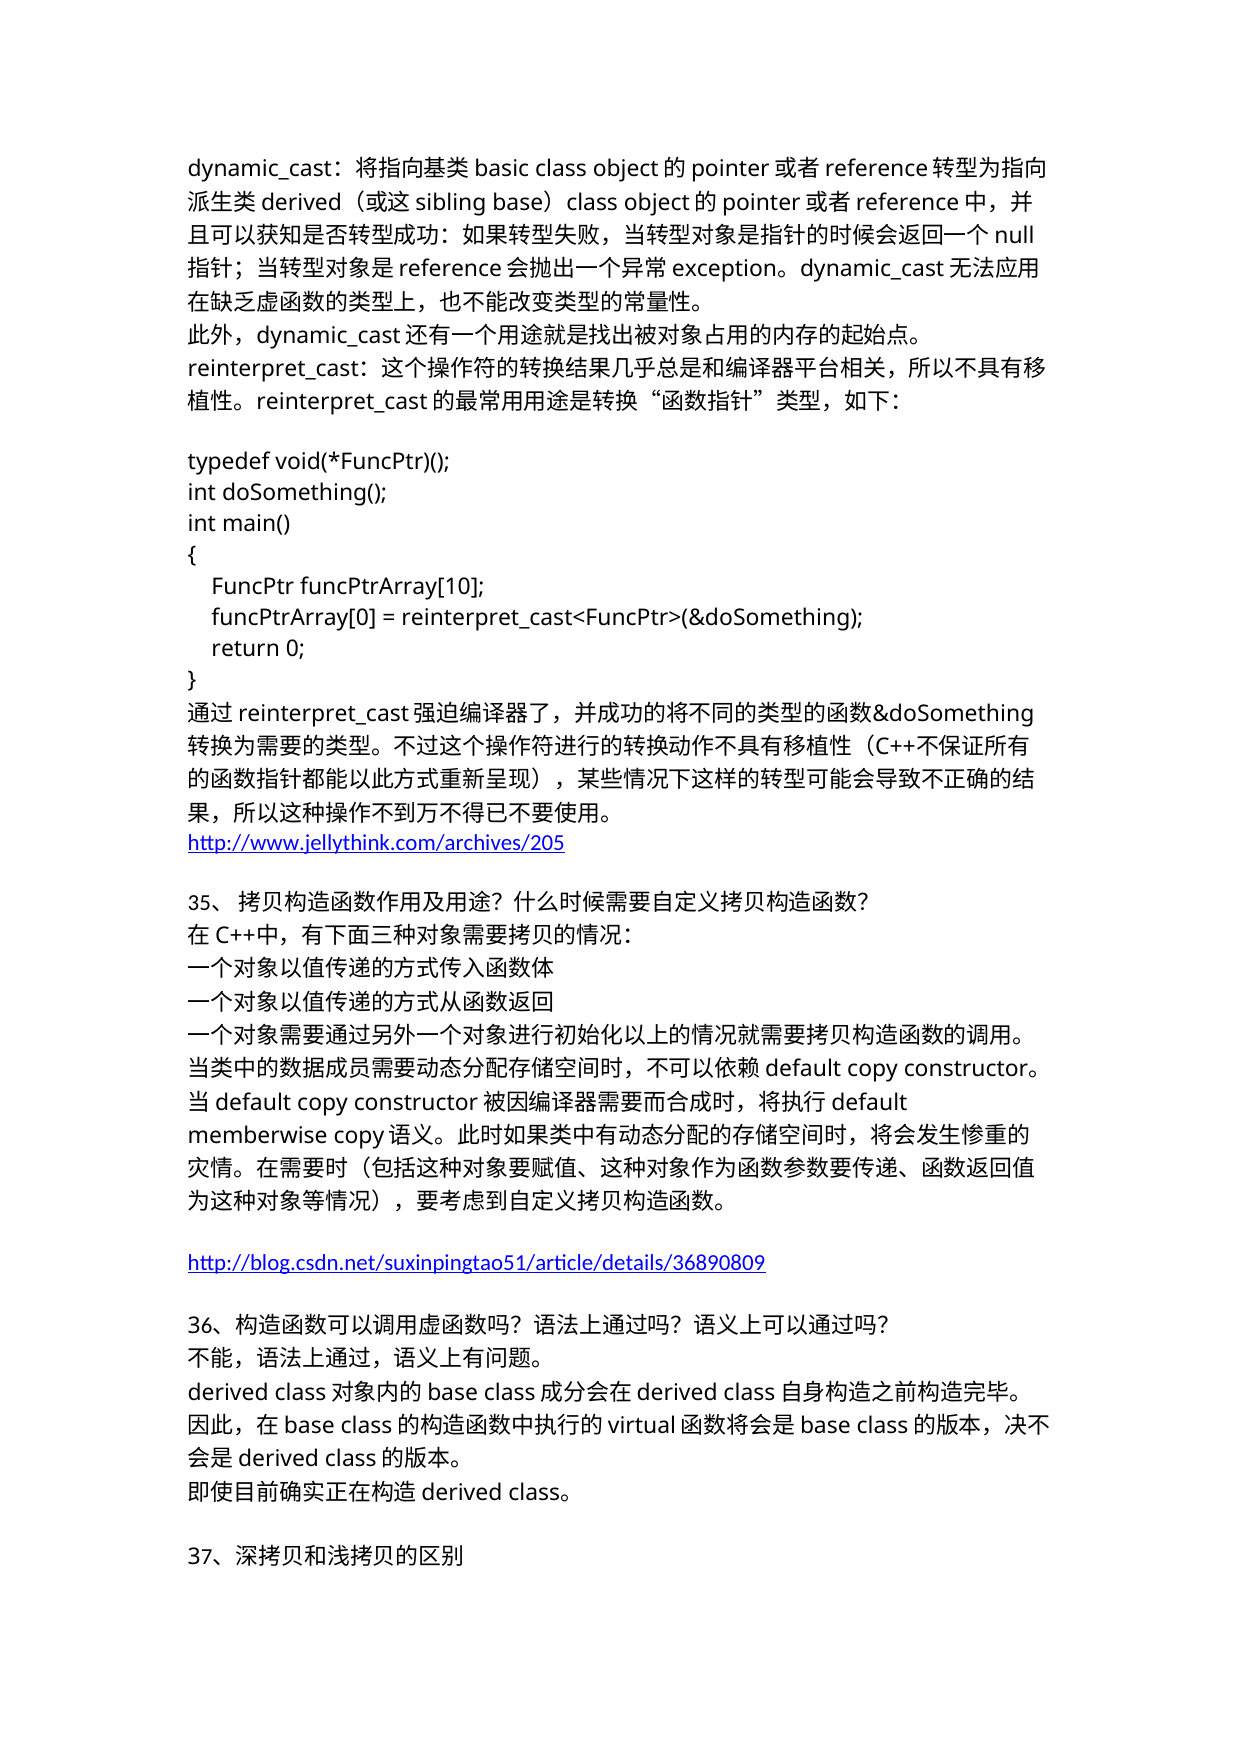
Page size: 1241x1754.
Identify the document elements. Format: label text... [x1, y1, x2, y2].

text dynamic_cast：将指向基类basic class object的pointer或者reference转型为指向派生类derived（或这sibling base）class object的pointer或者reference中，并且可以获知是否转型成功：如果转型失败，当转型对象是指针的时候会返回一个null指针；当转型对象是reference会抛出一个异常exception。dynamic_cast无法应用在缺乏虚函数的类型上，也不能改变类型的常量性。 [187, 150, 1053, 317]
text funcPtrArray[0] = reinterpret_cast<FuncPtr>(&doSomething); [187, 601, 1053, 632]
text 一个对象需要通过另外一个对象进行初始化以上的情况就需要拷贝构造函数的调用。 [187, 1017, 1053, 1050]
text 不能，语法上通过，语义上有问题。 [187, 1340, 1053, 1373]
text 一个对象以值传递的方式传入函数体 [187, 950, 1053, 983]
text 35、 拷贝构造函数作用及用途？什么时候需要自定义拷贝构造函数？ [187, 884, 1053, 917]
text 通过reinterpret_cast强迫编译器了，并成功的将不同的类型的函数&doSomething转换为需要的类型。不过这个操作符进行的转换动作不具有移植性（C++不保证所有的函数指针都能以此方式重新呈现），某些情况下这样的转型可能会导致不正确的结果，所以这种操作不到万不得已不要使用。 [187, 694, 1053, 828]
text typedef void(*FuncPtr)(); [187, 444, 1053, 476]
text FuncPtr funcPtrArray[10]; [187, 569, 1053, 601]
text 在C++中，有下面三种对象需要拷贝的情况： [187, 917, 1053, 950]
text derived class对象内的base class成分会在derived class自身构造之前构造完毕。因此，在base class的构造函数中执行的virtual函数将会是base class的版本，决不会是derived class的版本。 [187, 1373, 1053, 1473]
text 即使目前确实正在构造derived class。 [187, 1473, 1053, 1507]
text return 0; [187, 632, 1053, 663]
text reinterpret_cast：这个操作符的转换结果几乎总是和编译器平台相关，所以不具有移植性。reinterpret_cast的最常用用途是转换“函数指针”类型，如下： [187, 350, 1053, 417]
text 一个对象以值传递的方式从函数返回 [187, 983, 1053, 1017]
text 当类中的数据成员需要动态分配存储空间时，不可以依赖default copy constructor。当default copy constructor被因编译器需要而合成时，将执行default memberwise copy语义。此时如果类中有动态分配的存储空间时，将会发生惨重的灾情。在需要时（包括这种对象要赋值、这种对象作为函数参数要传递、函数返回值为这种对象等情况），要考虑到自定义拷贝构造函数。 [187, 1050, 1053, 1216]
text int doSomething(); [187, 476, 1053, 507]
text 此外，dynamic_cast还有一个用途就是找出被对象占用的内存的起始点。 [187, 317, 1053, 350]
text int main() [187, 507, 1053, 538]
text 37、深拷贝和浅拷贝的区别 [187, 1538, 1053, 1571]
text } [187, 663, 1053, 694]
text http://www.jellythink.com/archives/205 [187, 828, 1053, 856]
text http://blog.csdn.net/suxinpingtao51/article/details/36890809 [187, 1248, 1053, 1276]
text 36、构造函数可以调用虚函数吗？语法上通过吗？语义上可以通过吗？ [187, 1307, 1053, 1340]
text { [187, 538, 1053, 569]
